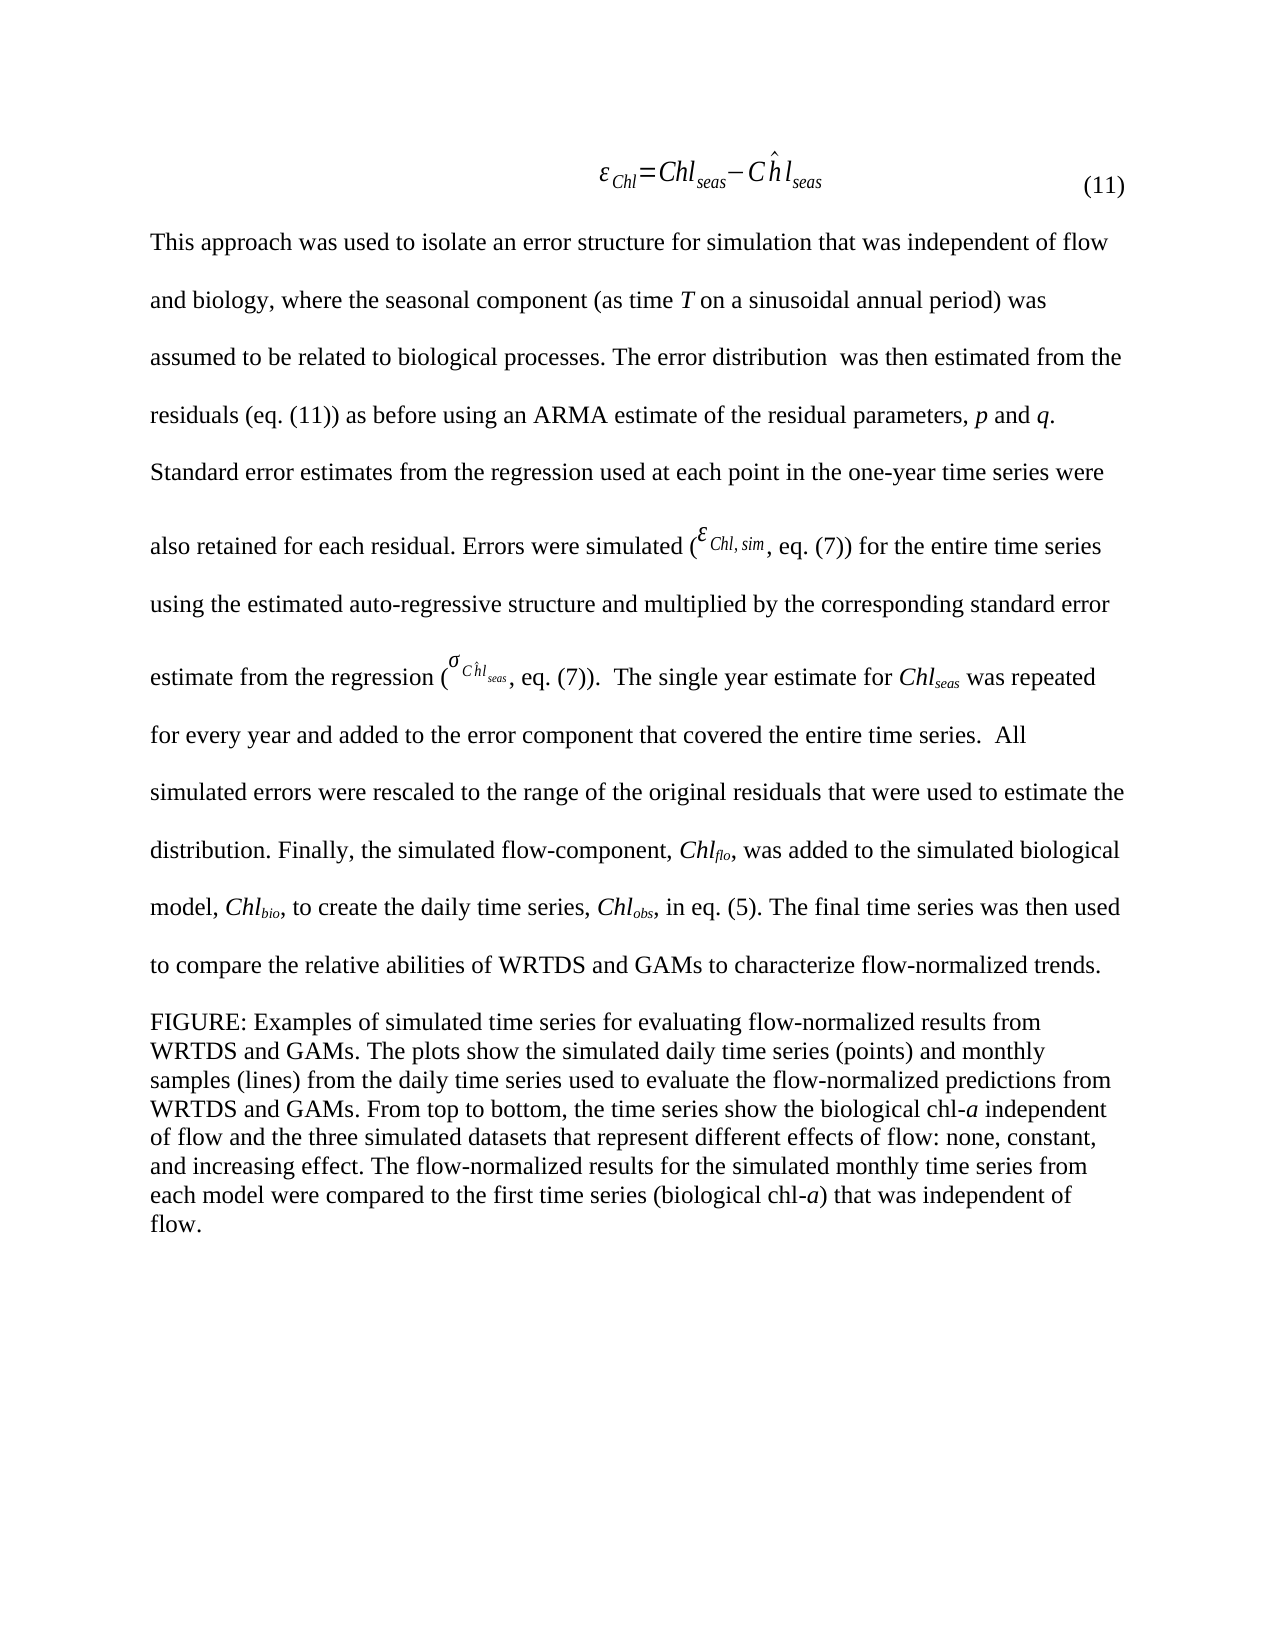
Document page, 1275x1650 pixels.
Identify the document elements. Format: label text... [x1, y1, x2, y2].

text (11) [150, 150, 1125, 199]
text FIGURE: Examples of simulated time series for evaluating flow-normalized results from WRTDS and GAMs. The plots show the simulated daily time series (points) and monthly samples (lines) from the daily time series used to evaluate the flow-normalized predictions from WRTDS and GAMs. From top to bottom, the time series show the biological chl-a independent of flow and the three simulated datasets that represent different effects of flow: none, constant, and increasing effect. The flow-normalized results for the simulated monthly time series from each model were compared to the first time series (biological chl-a) that was independent of flow. [150, 1007, 1125, 1237]
text This approach was used to isolate an error structure for simulation that was independent of flow and biology, where the seasonal component (as time T on a sinusoidal annual period) was assumed to be related to biological processes. The error distribution was then estimated from the residuals (eq. (11)) as before using an ARMA estimate of the residual parameters, p and q. Standard error estimates from the regression used at each point in the one-year time series were also retained for each residual. Errors were simulated (, eq. (7)) for the entire time series using the estimated auto-regressive structure and multiplied by the corresponding standard error estimate from the regression (, eq. (7)). The single year estimate for Chlseas was repeated for every year and added to the error component that covered the entire time series. All simulated errors were rescaled to the range of the original residuals that were used to estimate the distribution. Finally, the simulated flow-component, Chlflo, was added to the simulated biological model, Chlbio, to create the daily time series, Chlobs, in eq. (5). The final time series was then used to compare the relative abilities of WRTDS and GAMs to characterize flow-normalized trends. [150, 227, 1125, 979]
